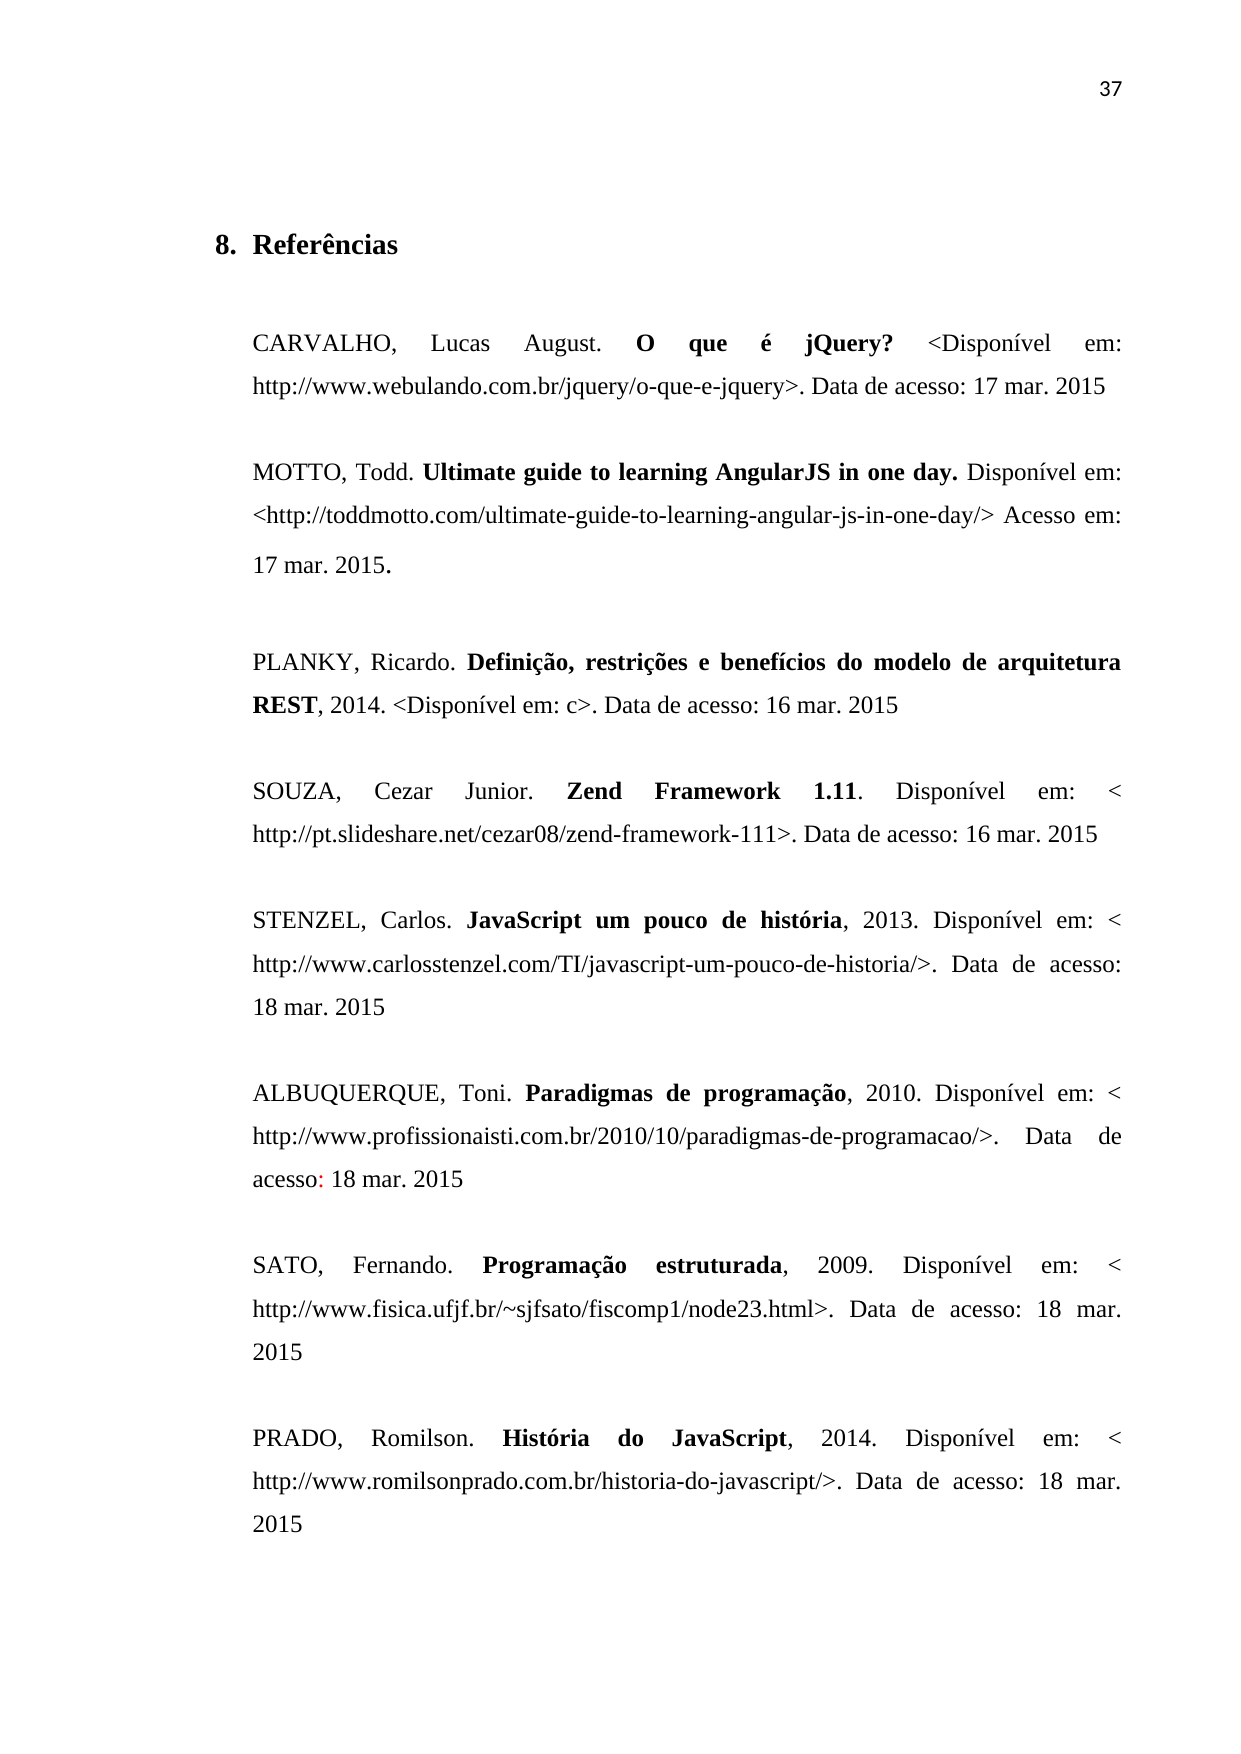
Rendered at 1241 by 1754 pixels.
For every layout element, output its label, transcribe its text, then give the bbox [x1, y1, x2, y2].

list CARVALHO, Lucas August. O que é jQuery? <Disponível em: http://www.webulando.com.br/jquery/o-que-e-jquery>. Data de acesso: 17 mar. 2015 [252, 328, 1122, 400]
list Referências [215, 227, 1122, 261]
list STENZEL, Carlos. JavaScript um pouco de história, 2013. Disponível em: < http://www.carlosstenzel.com/TI/javascript-um-pouco-de-historia/>. Data de acesso: 18 mar. 2015 [252, 906, 1122, 1021]
list PLANKY, Ricardo. Definição, restrições e benefícios do modelo de arquitetura REST, 2014. <Disponível em: c>. Data de acesso: 16 mar. 2015 [252, 647, 1122, 719]
list ALBUQUERQUE, Toni. Paradigmas de programação, 2010. Disponível em: < http://www.profissionaisti.com.br/2010/10/paradigmas-de-programacao/>. Data de acesso: 18 mar. 2015 [252, 1078, 1122, 1193]
list SATO, Fernando. Programação estruturada, 2009. Disponível em: < http://www.fisica.ufjf.br/~sjfsato/fiscomp1/node23.html>. Data de acesso: 18 mar. 2015 [252, 1251, 1122, 1366]
list SOUZA, Cezar Junior. Zend Framework 1.11. Disponível em: < http://pt.slideshare.net/cezar08/zend-framework-111>. Data de acesso: 16 mar. 2015 [252, 776, 1122, 848]
list MOTTO, Todd. Ultimate guide to learning AngularJS in one day. Disponível em: <http://toddmotto.com/ultimate-guide-to-learning-angular-js-in-one-day/> Acesso em: 17 mar. 2015. [252, 457, 1122, 580]
list PRADO, Romilson. História do JavaScript, 2014. Disponível em: < http://www.romilsonprado.com.br/historia-do-javascript/>. Data de acesso: 18 mar. 2015 [252, 1423, 1122, 1538]
